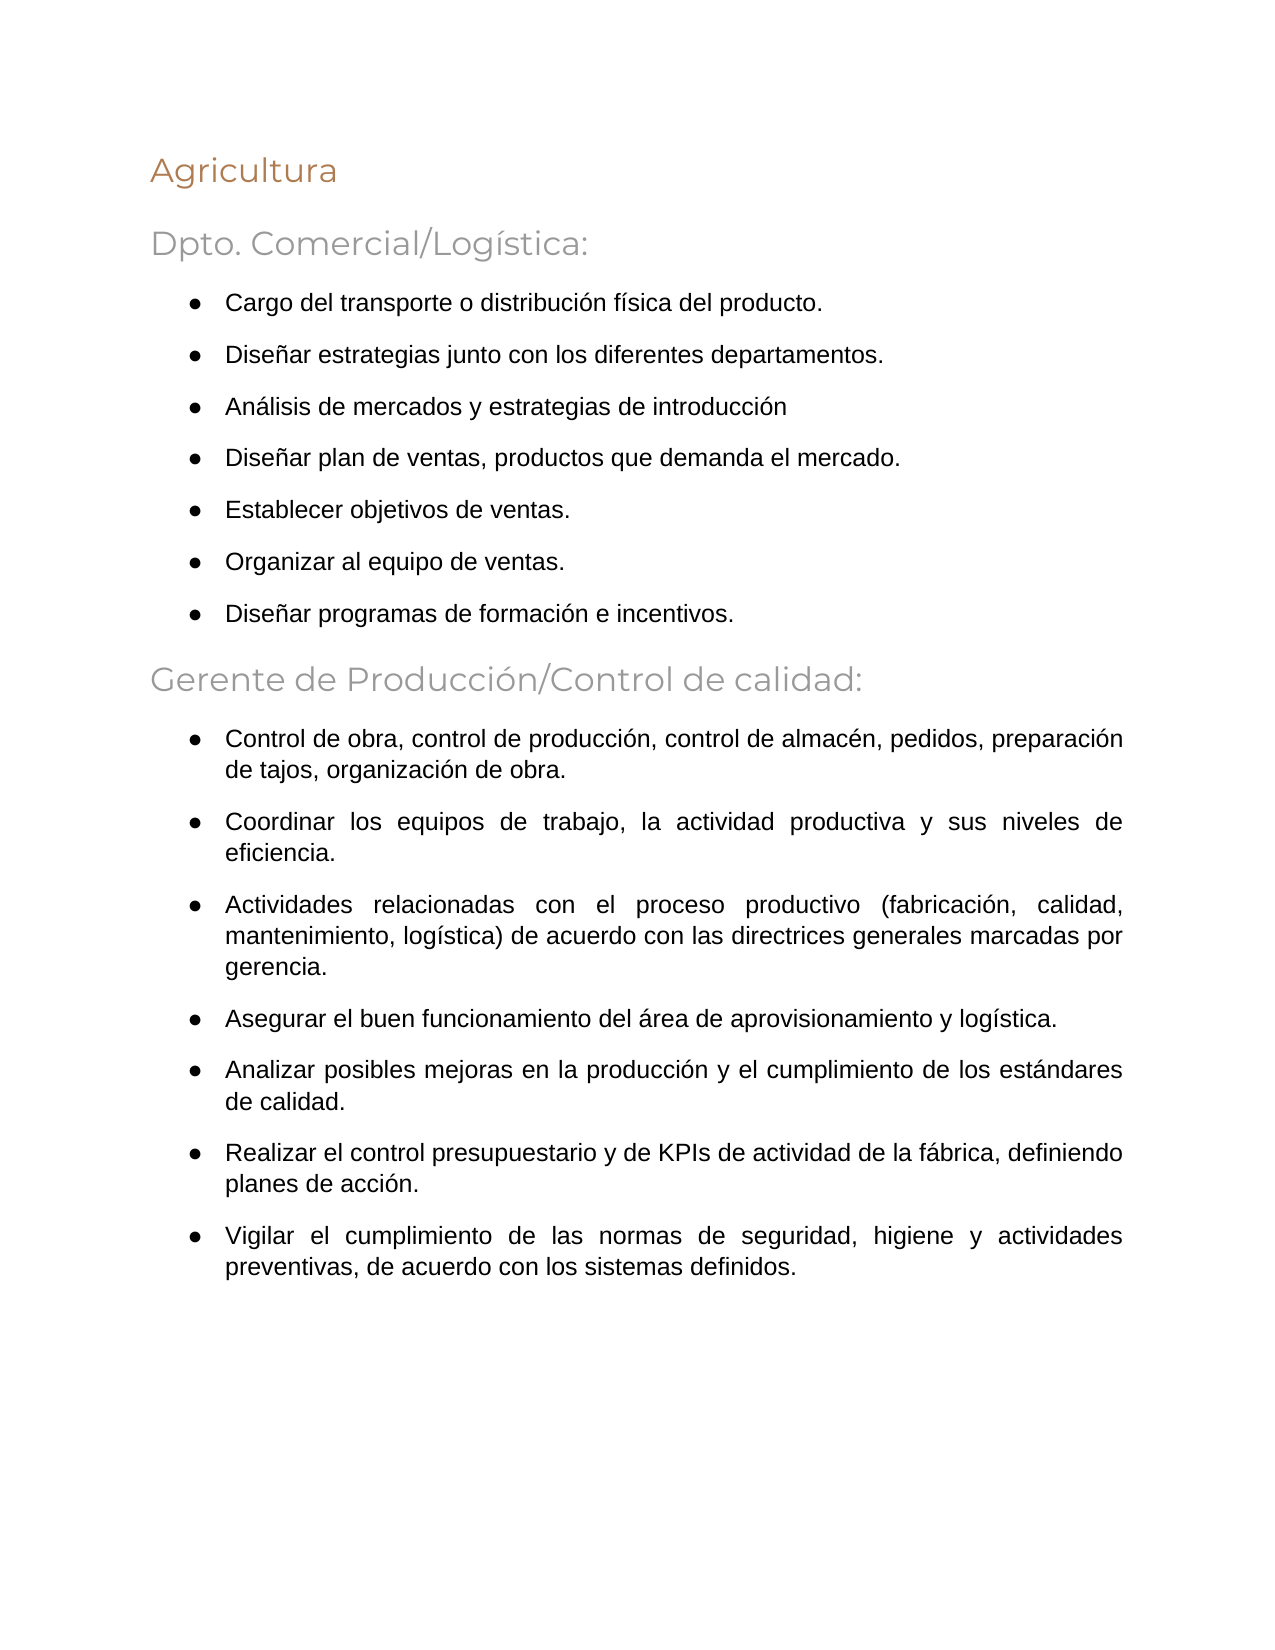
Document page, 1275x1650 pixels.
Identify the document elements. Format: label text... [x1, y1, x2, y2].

list Actividades relacionadas con el proceso productivo (fabricación, calidad, mantenimiento, logística) de acuerdo con las directrices generales marcadas por gerencia. [187, 890, 1125, 981]
list Diseñar plan de ventas, productos que demanda el mercado. [187, 443, 1125, 472]
subtitle Dpto. Comercial/Logística: [150, 223, 1125, 264]
subtitle Gerente de Producción/Control de calidad: [150, 659, 1125, 700]
list Establecer objetivos de ventas. [187, 495, 1125, 524]
list Análisis de mercados y estrategias de introducción [187, 391, 1125, 420]
list Control de obra, control de producción, control de almacén, pedidos, preparación de tajos, organización de obra. [187, 724, 1125, 784]
list Diseñar estrategias junto con los diferentes departamentos. [187, 339, 1125, 368]
list Diseñar programas de formación e incentivos. [187, 599, 1125, 628]
list Cargo del transporte o distribución física del producto. [187, 288, 1125, 316]
list Analizar posibles mejoras en la producción y el cumplimiento de los estándares de calidad. [187, 1056, 1125, 1115]
list Coordinar los equipos de trabajo, la actividad productiva y sus niveles de eficiencia. [187, 807, 1125, 867]
subtitle Agricultura [150, 150, 1125, 191]
list Asegurar el buen funcionamiento del área de aprovisionamiento y logística. [187, 1004, 1125, 1032]
list Realizar el control presupuestario y de KPIs de actividad de la fábrica, definiendo planes de acción. [187, 1138, 1125, 1198]
list Organizar al equipo de ventas. [187, 547, 1125, 576]
list Vigilar el cumplimiento de las normas de seguridad, higiene y actividades preventivas, de acuerdo con los sistemas definidos. [187, 1221, 1125, 1281]
